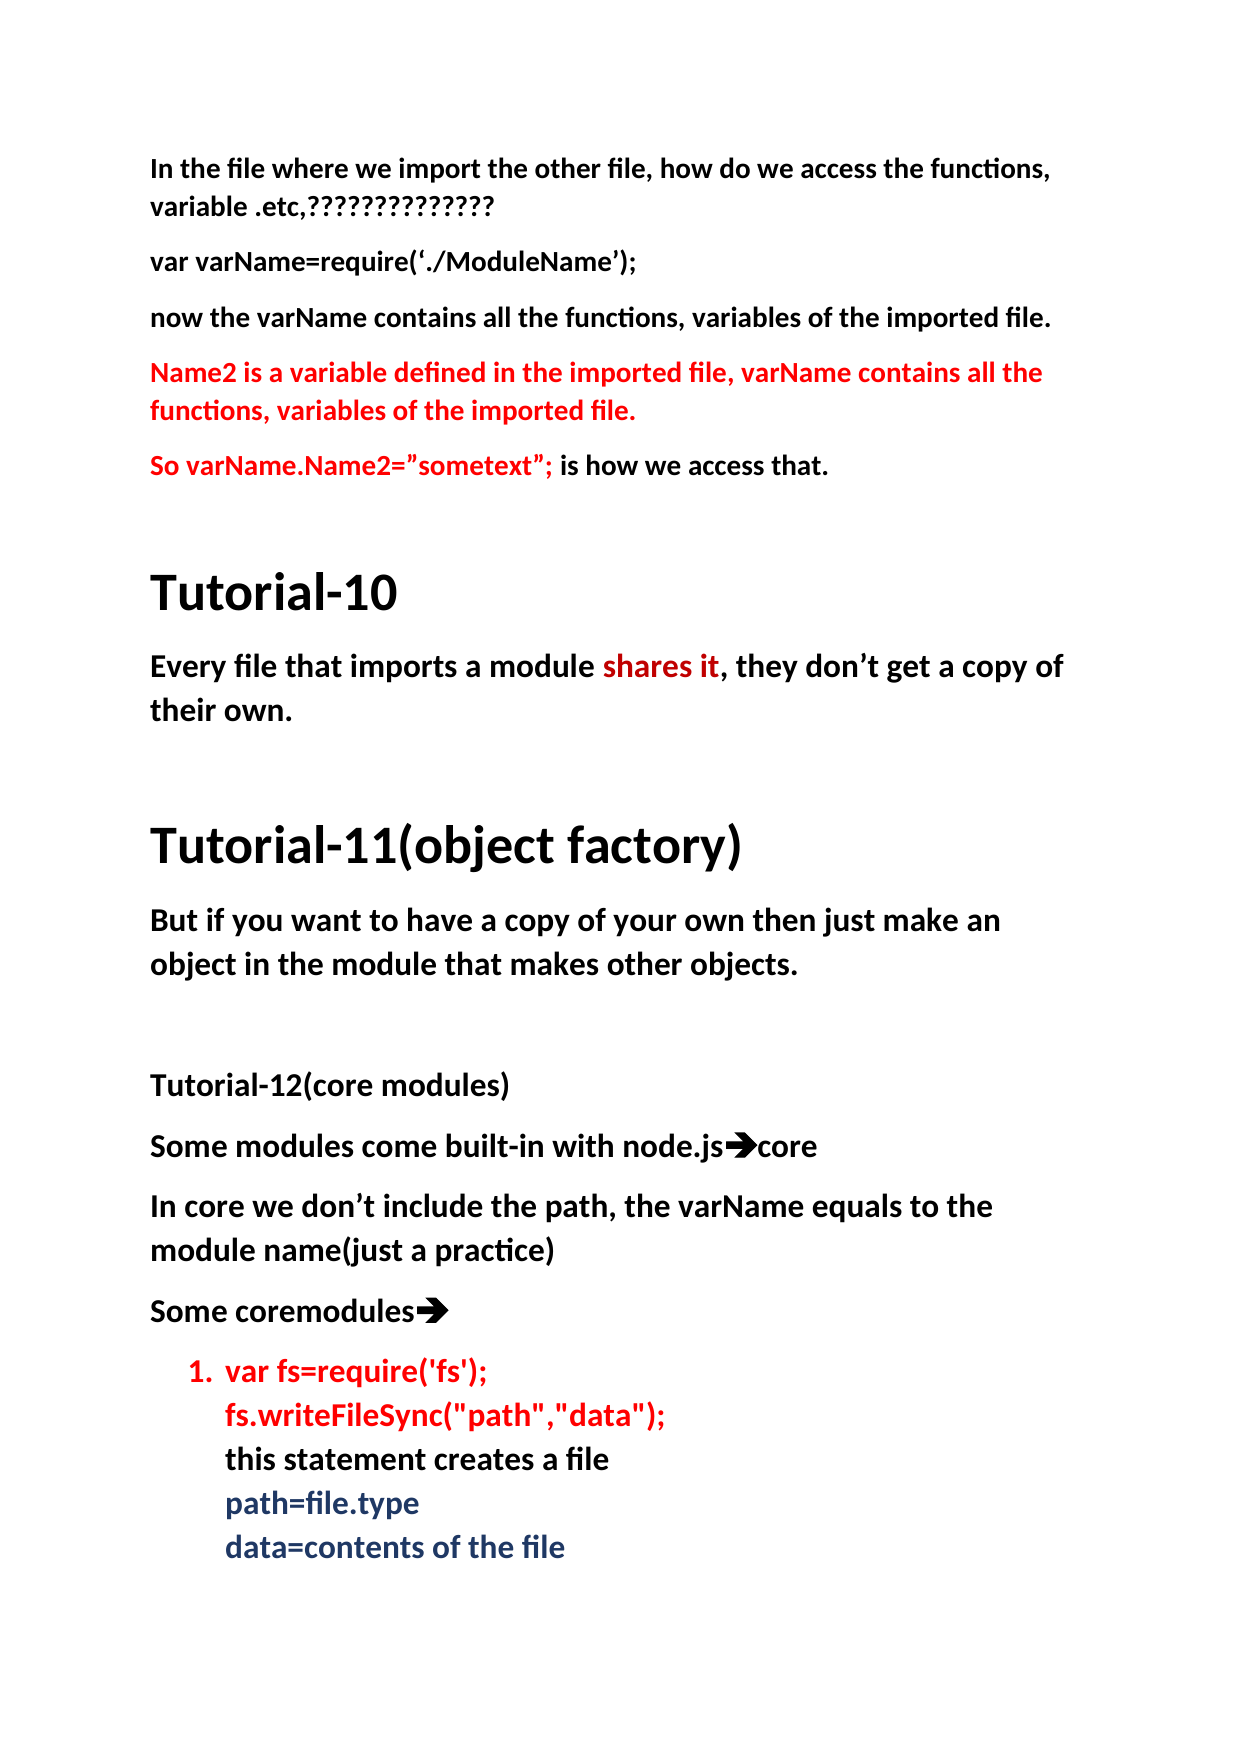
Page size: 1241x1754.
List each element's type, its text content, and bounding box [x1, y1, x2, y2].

text In core we don’t include the path, the varName equals to the module name(just a practice) [150, 1185, 1090, 1270]
text Tutorial-12(core modules) [150, 1064, 1090, 1105]
text Name2 is a variable defined in the imported file, varName contains all the functions, variables of the imported file. [150, 354, 1090, 428]
text Some coremodules [150, 1290, 1090, 1331]
list fs.writeFileSync("path","data"); [225, 1394, 1090, 1435]
text But if you want to have a copy of your own then just make an object in the module that makes other objects. [150, 899, 1090, 983]
list this statement creates a file [225, 1438, 1090, 1479]
text Some modules come built-in with node.jscore [150, 1124, 1090, 1165]
text Tutorial-10 [150, 557, 1090, 624]
text Tutorial-11(object factory) [150, 811, 1090, 877]
text Every file that imports a module shares it, they don’t get a copy of their own. [150, 646, 1090, 730]
list path=file.type [225, 1482, 1090, 1523]
text In the file where we import the other file, how do we access the functions, variable .etc,?????????????? [150, 150, 1090, 224]
text var varName=require(‘./ModuleName’); [150, 243, 1090, 279]
list data=contents of the file [225, 1526, 1090, 1567]
list var fs=require('fs'); [187, 1350, 1090, 1391]
text now the varName contains all the functions, variables of the imported file. [150, 299, 1090, 334]
text So varName.Name2=”sometext”; is how we access that. [150, 447, 1090, 483]
